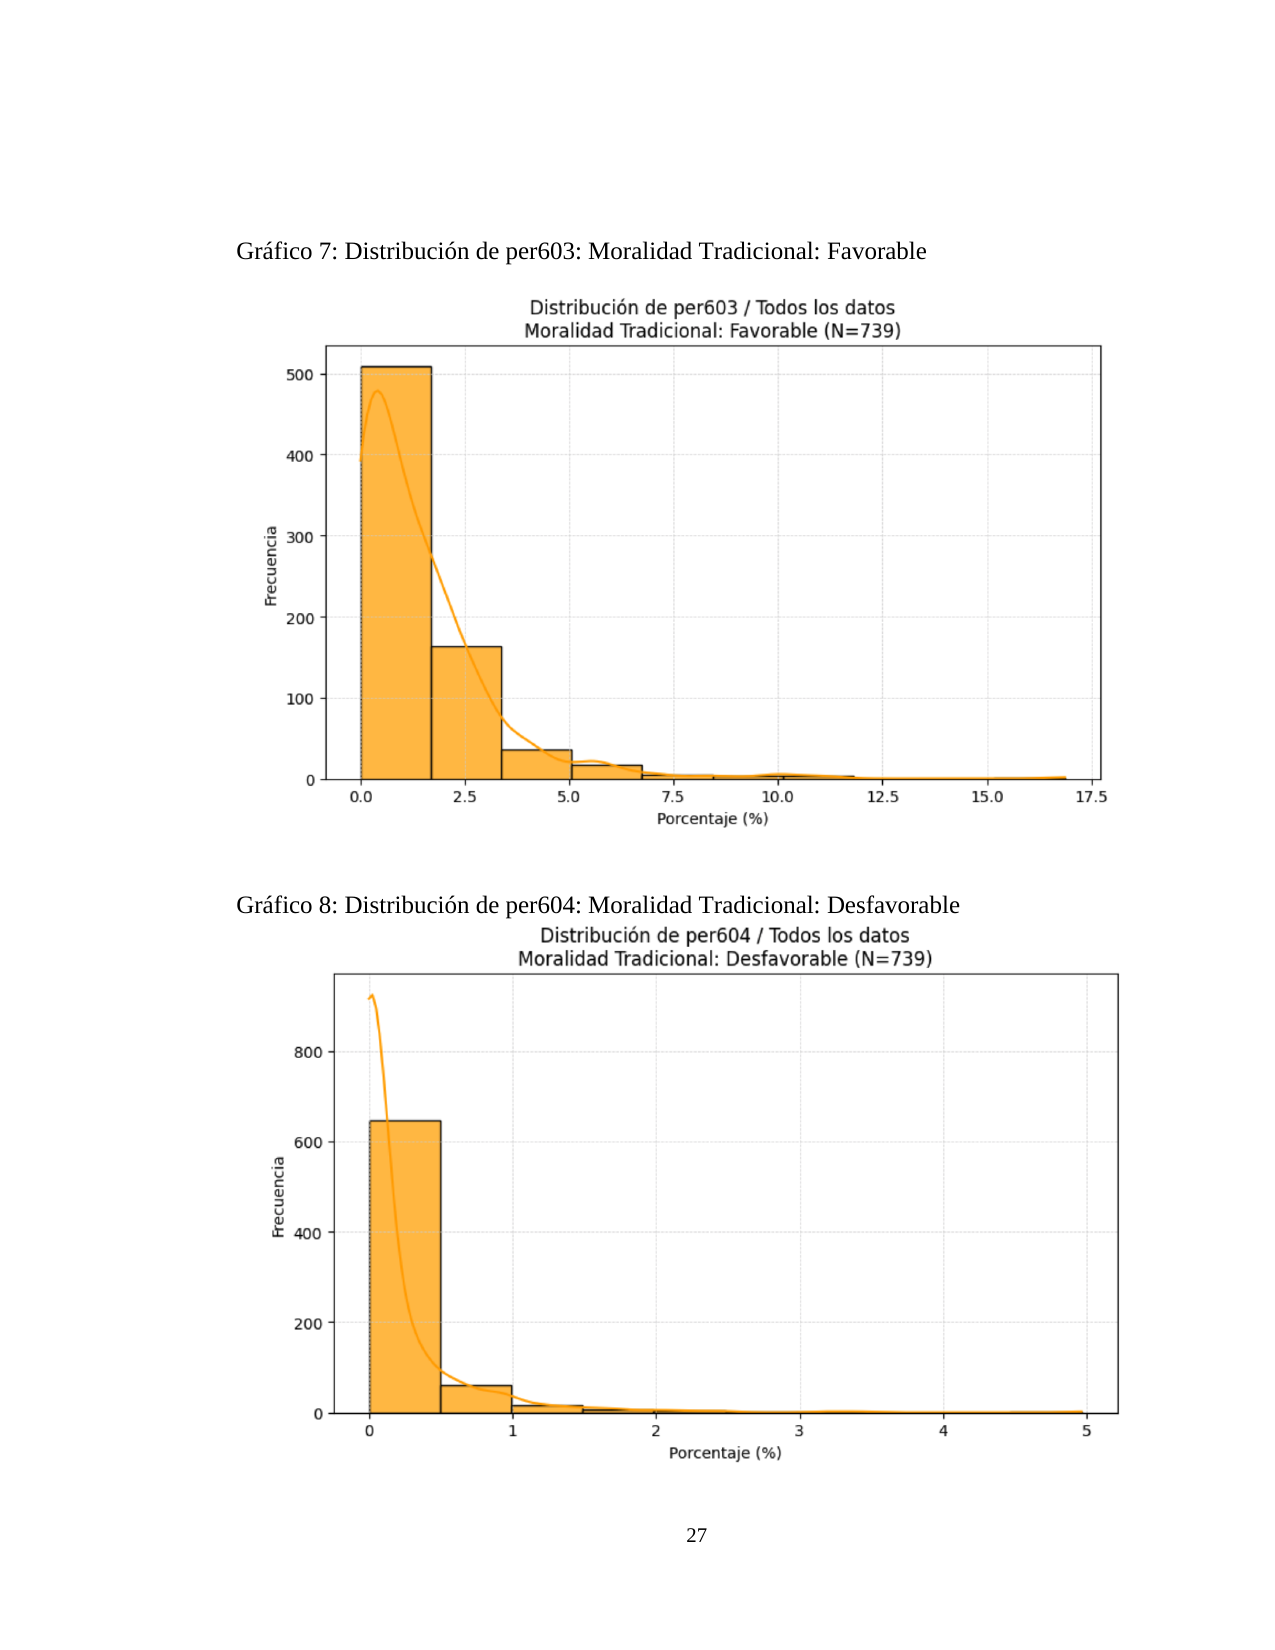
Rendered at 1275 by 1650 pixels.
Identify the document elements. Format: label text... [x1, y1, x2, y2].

picture [236, 919, 1128, 1465]
text Gráfico 7: Distribución de per603: Moralidad Tradicional: Favorable [236, 236, 1127, 265]
text Gráfico 8: Distribución de per604: Moralidad Tradicional: Desfavorable [236, 890, 1127, 919]
picture [236, 293, 1128, 833]
